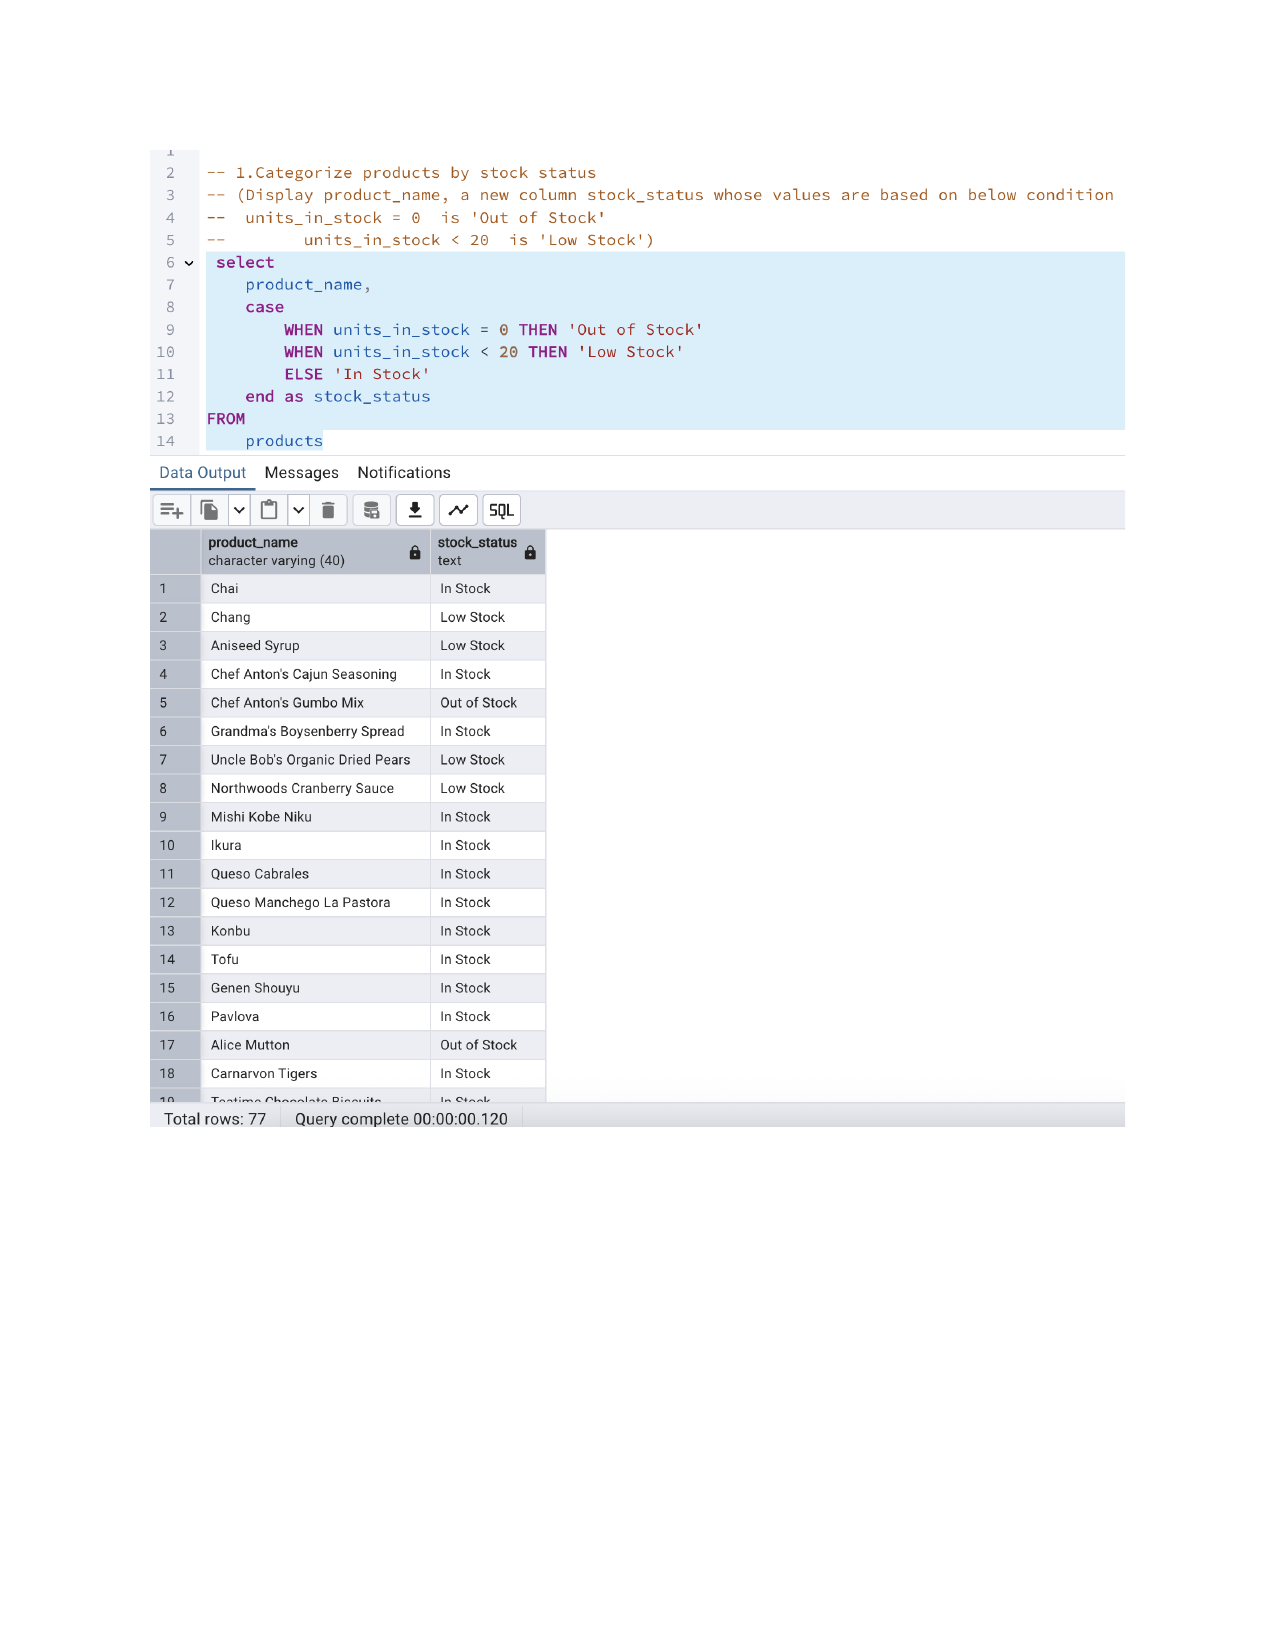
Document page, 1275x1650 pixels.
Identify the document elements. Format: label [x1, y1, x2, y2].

picture [150, 150, 1125, 1127]
